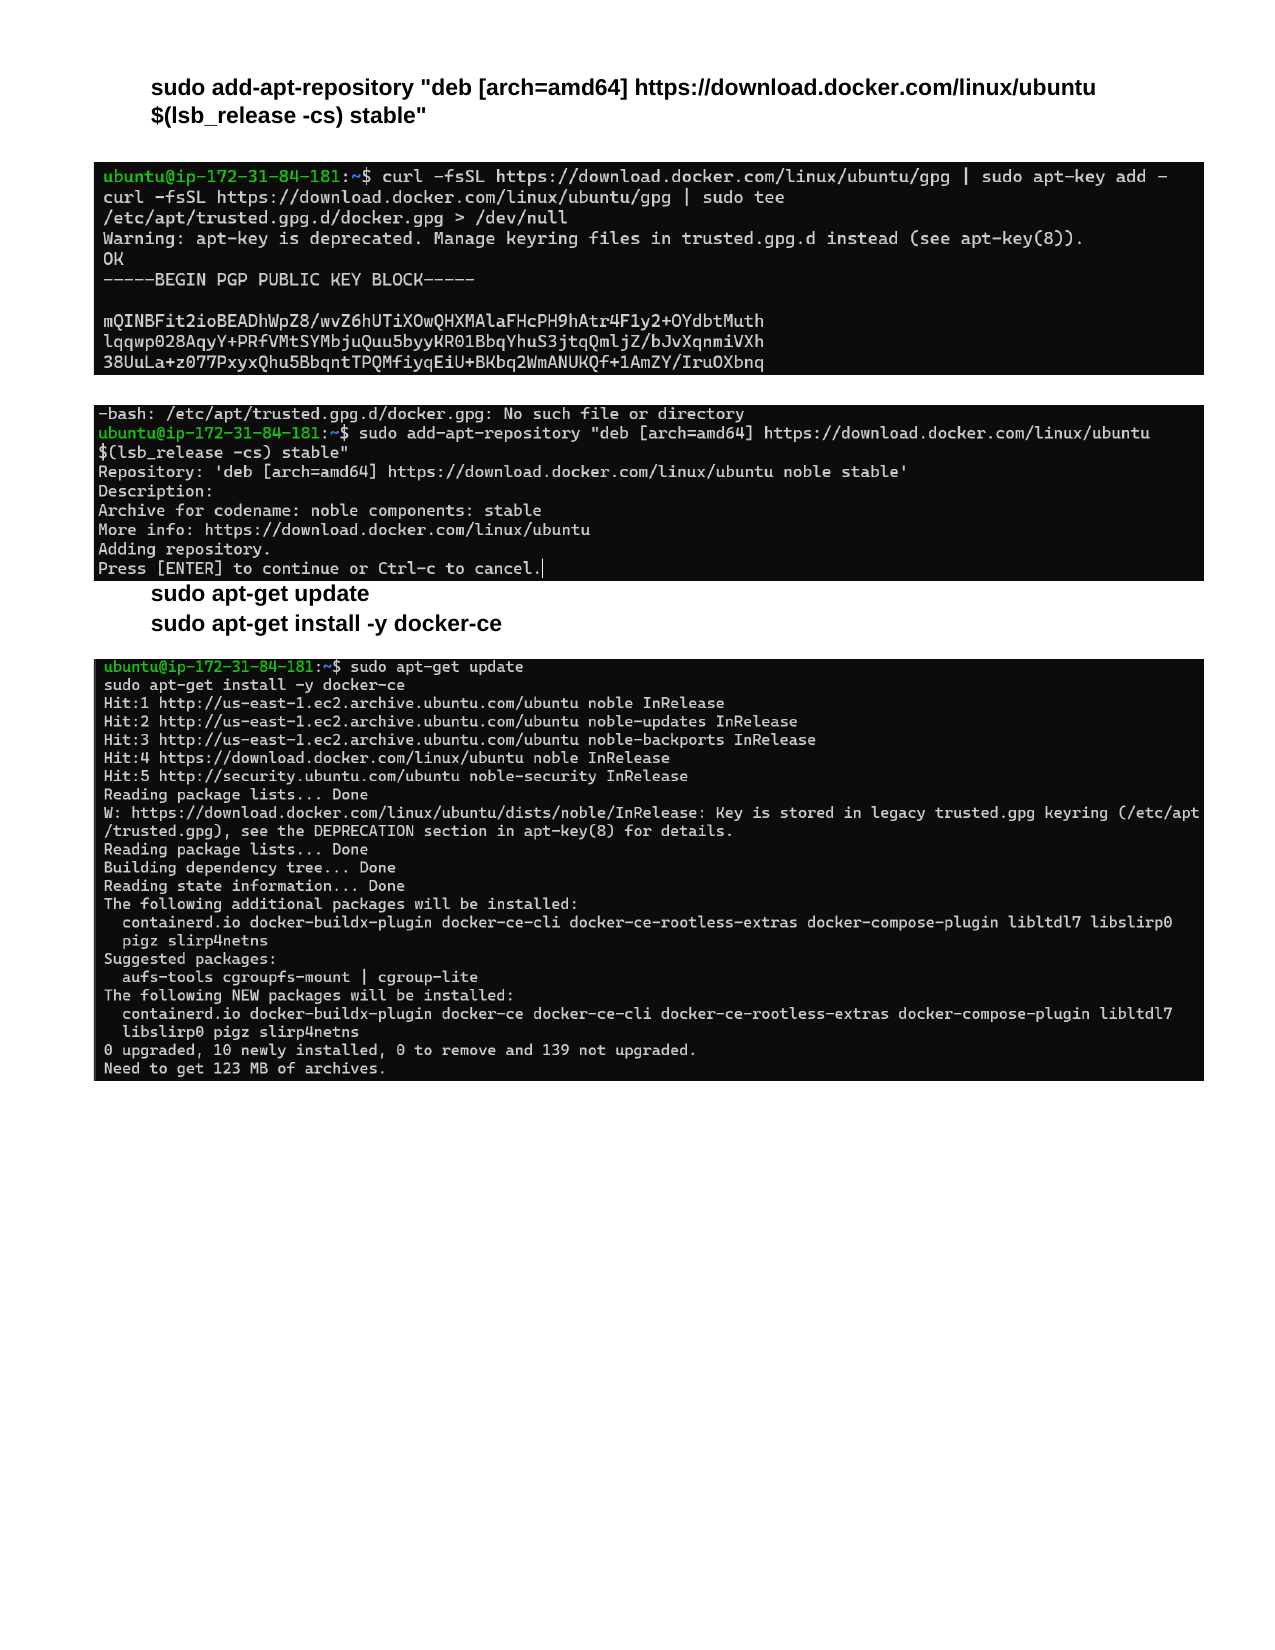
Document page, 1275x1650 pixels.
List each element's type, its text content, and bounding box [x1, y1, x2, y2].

text sudo apt-get install -y docker-ce [151, 610, 1204, 637]
picture [93, 659, 1204, 1081]
picture [93, 405, 1204, 581]
text sudo add-apt-repository "deb [arch=amd64] https://download.docker.com/linux/ubuntu $(lsb_release -cs) stable" [151, 73, 1099, 129]
picture [93, 162, 1204, 375]
text sudo apt-get update [151, 581, 1204, 607]
